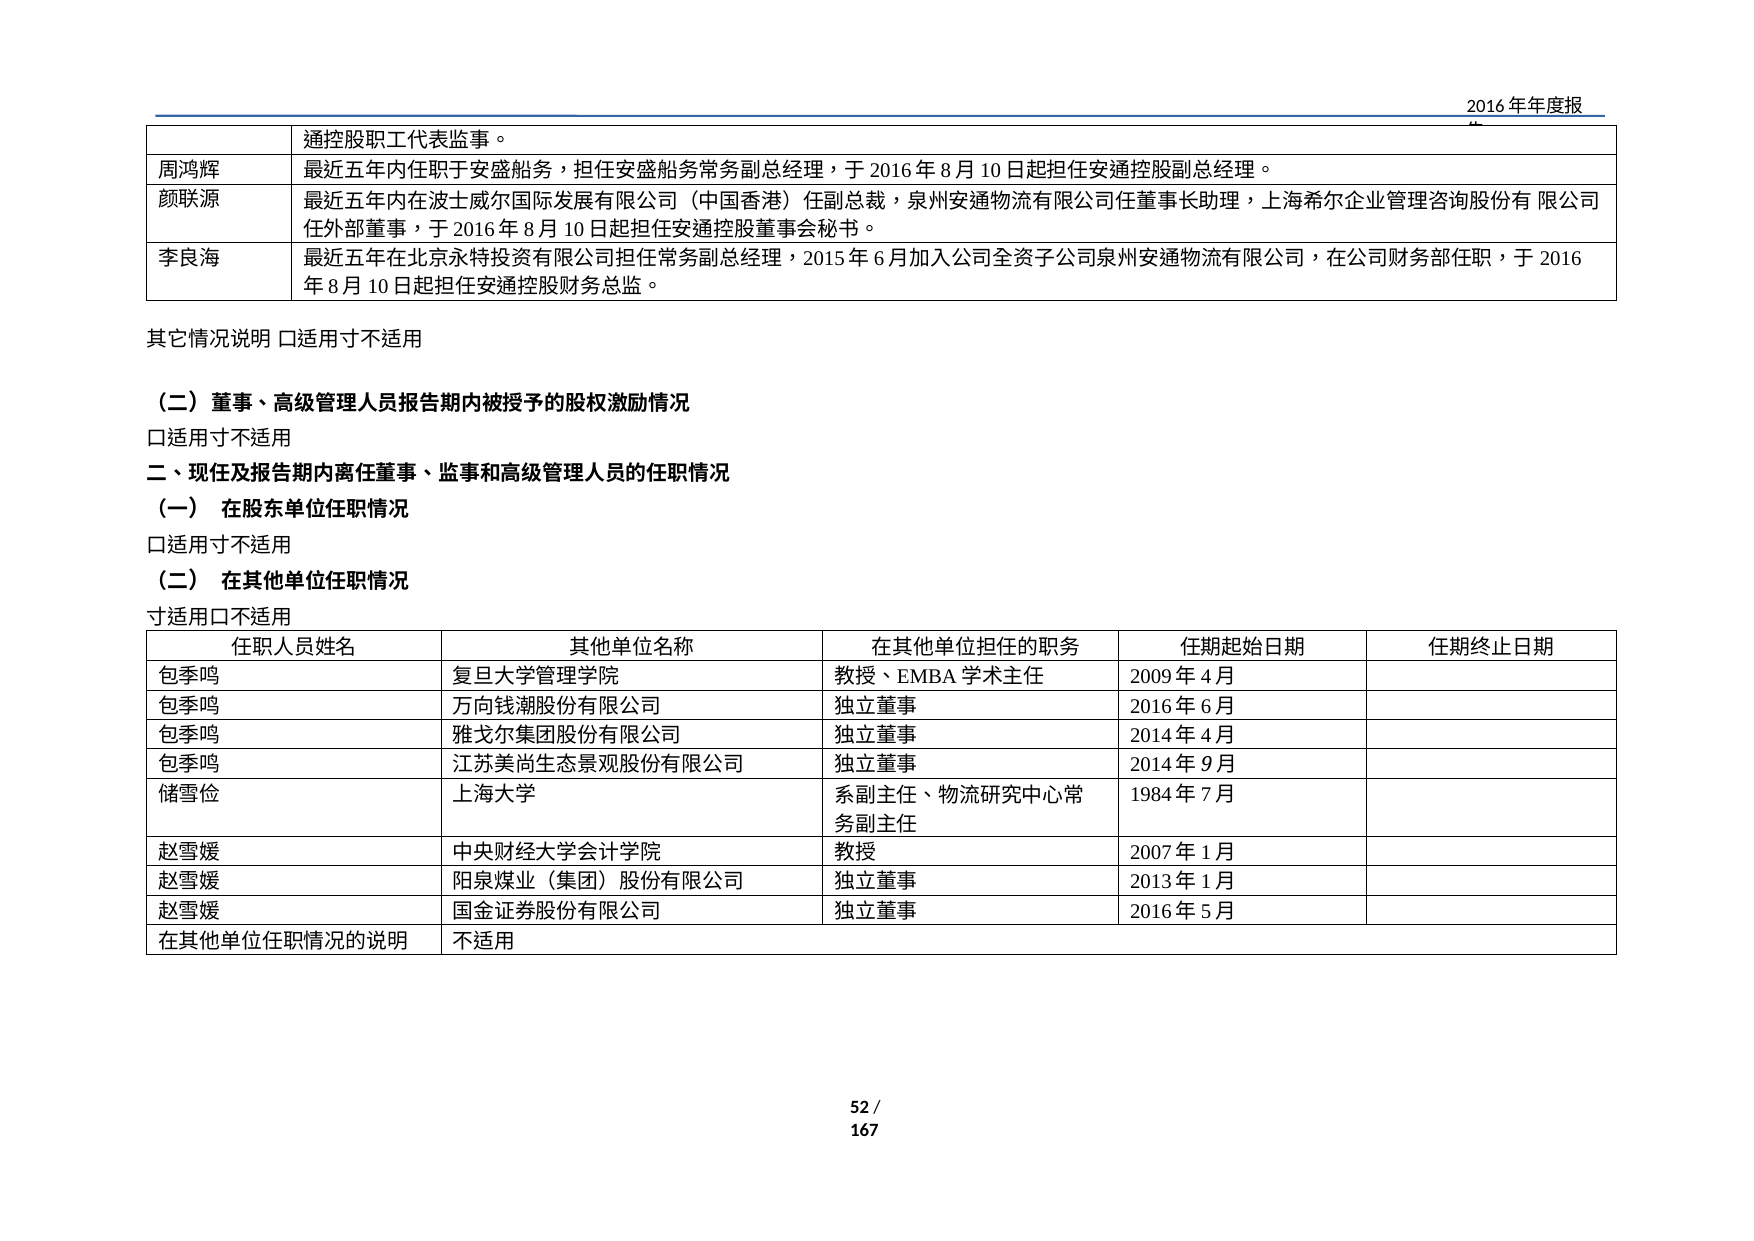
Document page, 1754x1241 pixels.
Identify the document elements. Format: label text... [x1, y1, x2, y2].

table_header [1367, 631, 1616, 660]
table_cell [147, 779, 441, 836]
text （二）董事、高级管理人员报告期内被授予的股权激励情况 [146, 385, 1616, 417]
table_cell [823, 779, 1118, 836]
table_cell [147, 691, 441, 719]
text 口适用寸不适用 [146, 423, 1616, 451]
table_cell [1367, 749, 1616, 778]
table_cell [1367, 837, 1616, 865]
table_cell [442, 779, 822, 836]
text 其它情况说明 口适用寸不适用 [146, 324, 1616, 352]
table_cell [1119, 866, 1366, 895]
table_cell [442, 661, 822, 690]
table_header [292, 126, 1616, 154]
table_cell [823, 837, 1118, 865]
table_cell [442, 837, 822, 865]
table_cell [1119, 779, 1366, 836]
text 口适用寸不适用 [146, 530, 1616, 558]
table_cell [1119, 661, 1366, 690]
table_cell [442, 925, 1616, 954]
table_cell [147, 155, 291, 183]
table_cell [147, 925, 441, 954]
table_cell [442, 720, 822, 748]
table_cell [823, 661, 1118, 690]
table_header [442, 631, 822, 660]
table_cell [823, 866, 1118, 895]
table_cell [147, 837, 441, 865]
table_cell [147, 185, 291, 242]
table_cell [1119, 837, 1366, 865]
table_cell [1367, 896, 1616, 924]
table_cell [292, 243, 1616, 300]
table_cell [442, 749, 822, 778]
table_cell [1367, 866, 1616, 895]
text （一） 在股东单位任职情况 [146, 492, 1616, 523]
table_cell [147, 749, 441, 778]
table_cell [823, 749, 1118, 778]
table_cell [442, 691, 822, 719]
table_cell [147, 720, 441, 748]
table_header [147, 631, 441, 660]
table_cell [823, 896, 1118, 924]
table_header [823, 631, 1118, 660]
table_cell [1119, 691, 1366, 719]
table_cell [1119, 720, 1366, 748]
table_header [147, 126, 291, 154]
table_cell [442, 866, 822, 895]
text （二） 在其他单位任职情况 [146, 564, 1616, 596]
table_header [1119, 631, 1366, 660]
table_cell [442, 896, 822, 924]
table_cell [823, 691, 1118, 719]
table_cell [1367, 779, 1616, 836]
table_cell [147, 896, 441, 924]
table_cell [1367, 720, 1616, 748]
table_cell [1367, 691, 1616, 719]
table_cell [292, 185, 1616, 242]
text 寸适用口不适用 [146, 602, 1616, 630]
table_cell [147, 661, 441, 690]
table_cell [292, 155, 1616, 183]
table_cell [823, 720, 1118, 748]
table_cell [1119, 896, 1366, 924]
text 二、现任及报告期内离任董事、监事和高级管理人员的任职情况 [146, 458, 1616, 486]
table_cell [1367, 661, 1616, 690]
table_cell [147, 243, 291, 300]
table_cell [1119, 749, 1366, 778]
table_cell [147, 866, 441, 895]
